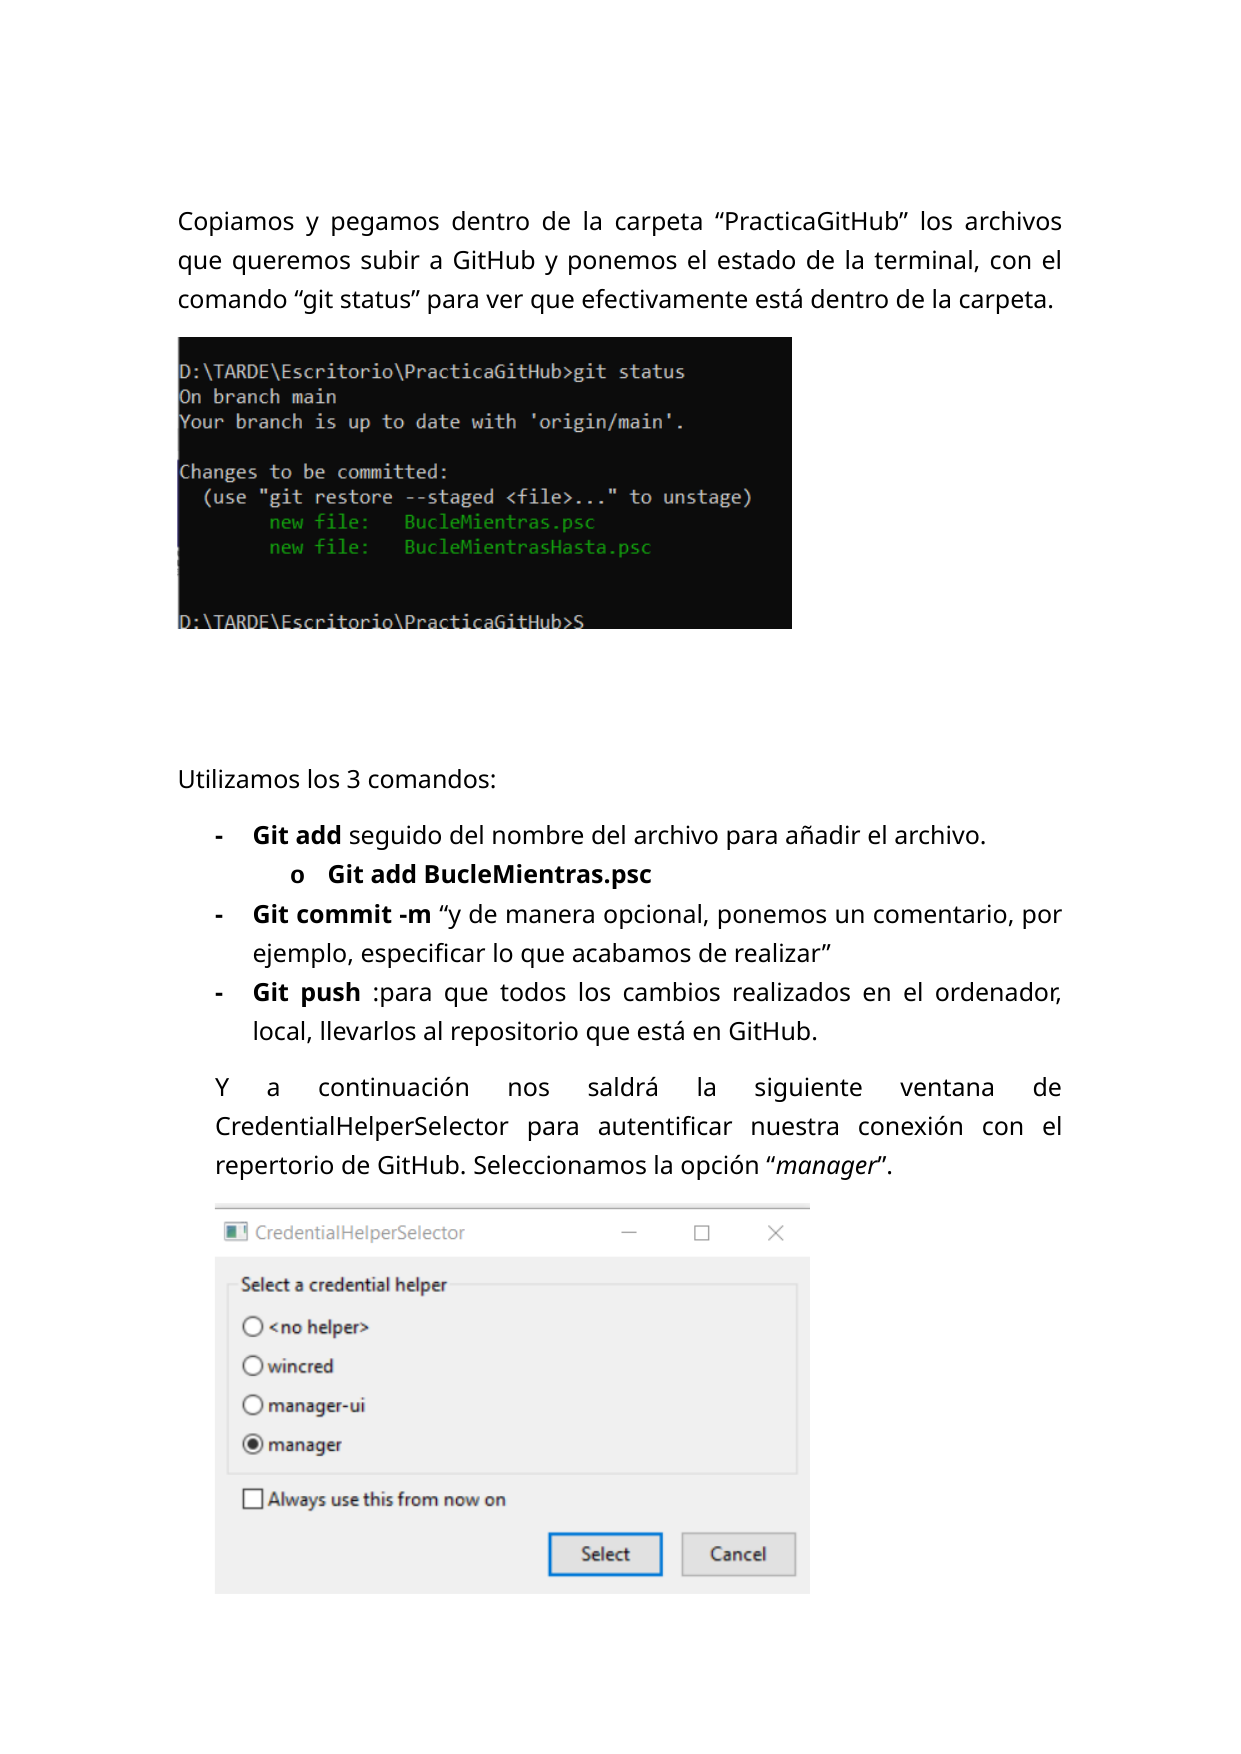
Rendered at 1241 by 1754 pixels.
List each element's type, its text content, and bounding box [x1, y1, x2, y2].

list Git add seguido del nombre del archivo para añadir el archivo. [215, 818, 1063, 852]
picture [214, 1203, 810, 1594]
text Y a continuación nos saldrá la siguiente ventana de CredentialHelperSelector para autentificar nuestra conexión con el repertorio de GitHub. Seleccionamos la opción “manager”. [215, 1070, 1063, 1182]
list Git commit -m “y de manera opcional, ponemos un comentario, por ejemplo, especificar lo que acabamos de realizar” [215, 896, 1063, 969]
list Git add BucleMientras.psc [290, 857, 1063, 891]
text Utilizamos los 3 comandos: [177, 762, 1063, 796]
text Copiamos y pegamos dentro de la carpeta “PracticaGitHub” los archivos que queremos subir a GitHub y ponemos el estado de la terminal, con el comando “git status” para ver que efectivamente está dentro de la carpeta. [177, 203, 1063, 316]
list Git push :para que todos los cambios realizados en el ordenador, local, llevarlos al repositorio que está en GitHub. [215, 975, 1063, 1048]
picture [177, 337, 792, 629]
